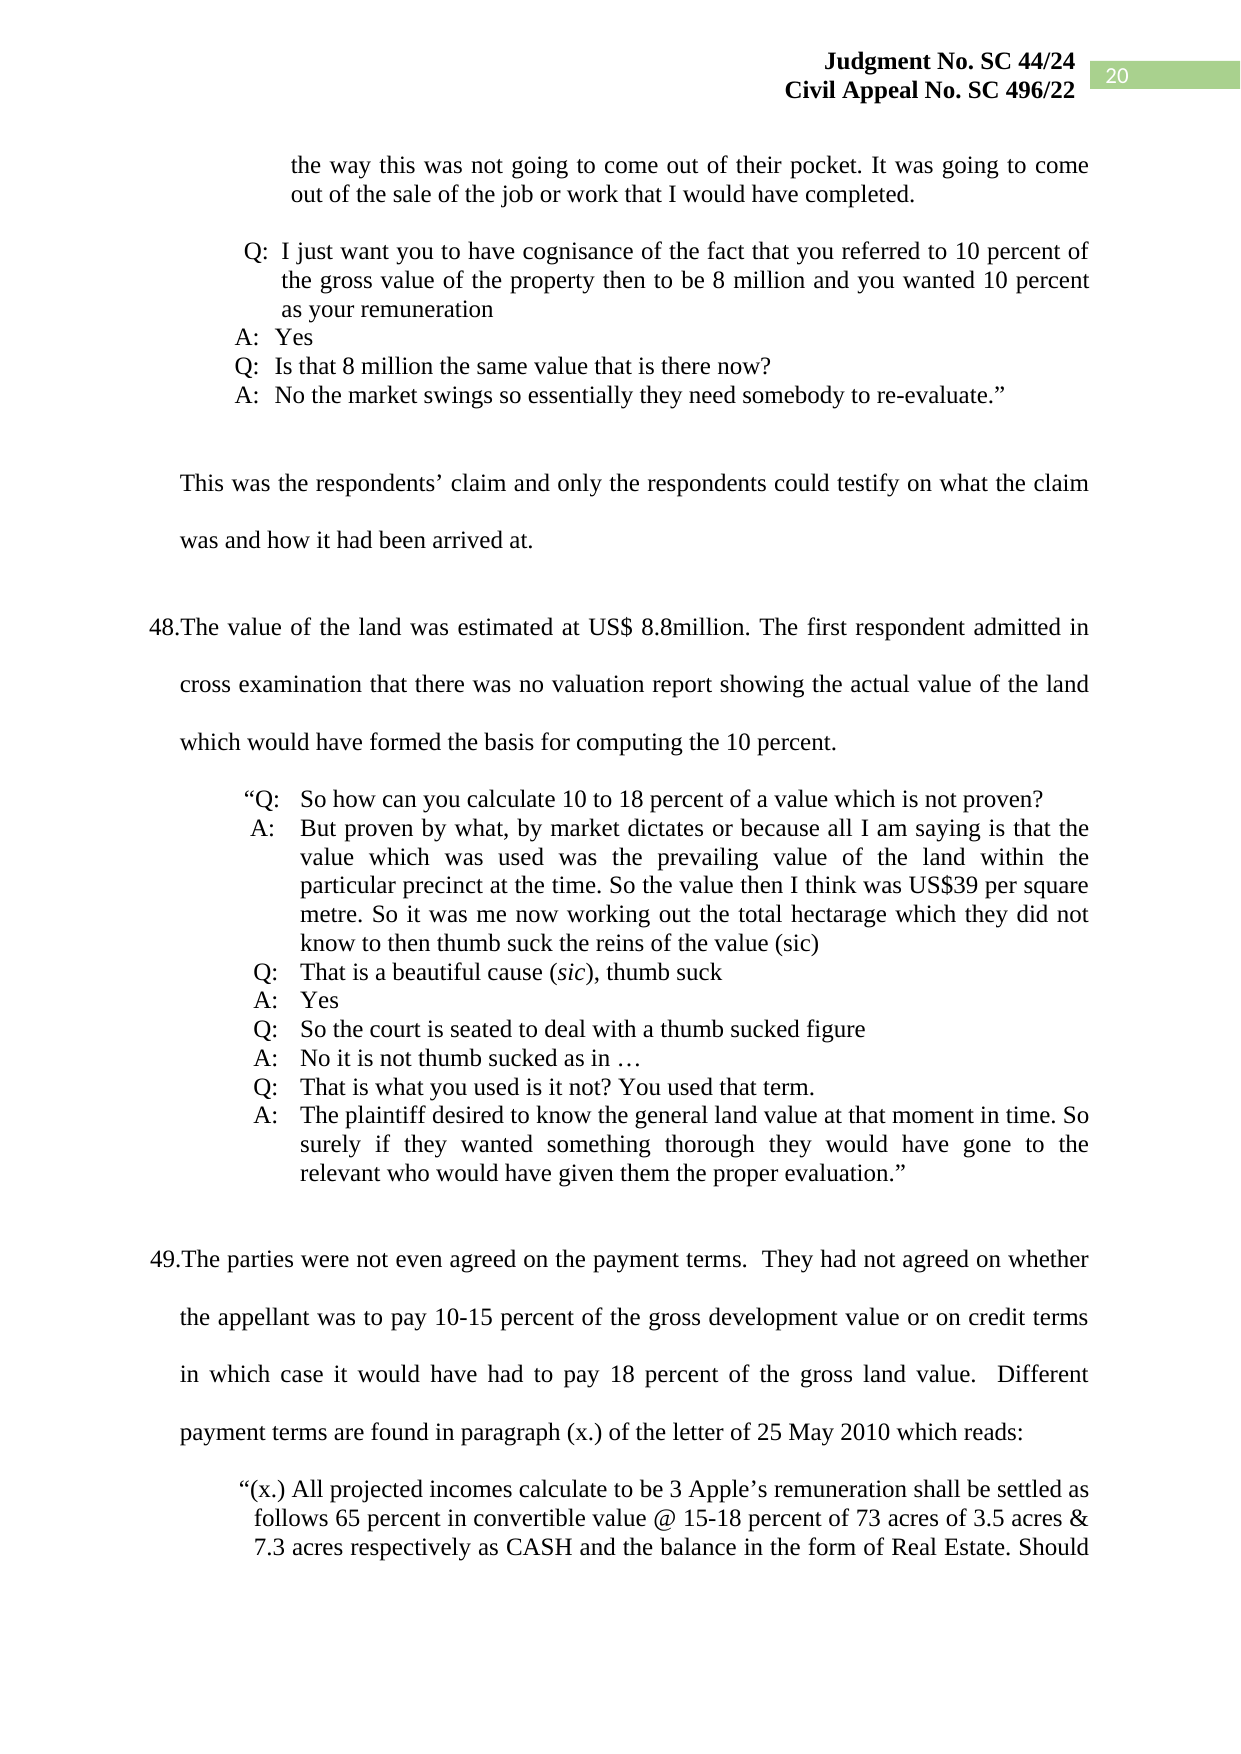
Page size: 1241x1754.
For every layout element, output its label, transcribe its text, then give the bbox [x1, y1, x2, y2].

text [234, 150, 1090, 207]
text Q: So the court is seated to deal with a thumb sucked figure [253, 1014, 1090, 1043]
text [239, 1474, 1090, 1561]
text 49.The parties were not even agreed on the payment terms. They had not agreed on whether the appellant was to pay 10-15 percent of the gross development value or on credit terms in which case it would have had to pay 18 percent of the gross land value. Different payment terms are found in paragraph (x.) of the letter of 25 May 2010 which reads: [150, 1244, 1090, 1446]
text This was the respondents’ claim and only the respondents could testify on what the claim was and how it had been arrived at. [179, 468, 1090, 554]
text A: But proven by what, by market dictates or because all I am saying is that the value which was used was the prevailing value of the land within the particular precinct at the time. So the value then I think was US$39 per square metre. So it was me now working out the total hectarage which they did not know to then thumb suck the reins of the value (sic) [244, 813, 1090, 957]
text 48.The value of the land was estimated at US$ 8.8million. The first respondent admitted in cross examination that there was no valuation report showing the actual value of the land which would have formed the basis for computing the 10 percent. [149, 612, 1090, 756]
text “Q: So how can you calculate 10 to 18 percent of a value which is not proven? [244, 784, 1090, 813]
text Q: That is what you used is it not? You used that term. [253, 1072, 1090, 1101]
text Q: That is a beautiful cause (sic), thumb suck [253, 957, 1090, 986]
text A: No the market swings so essentially they need somebody to re-evaluate.” [234, 380, 1090, 409]
text A: No it is not thumb sucked as in … [253, 1043, 1090, 1072]
text A: Yes [234, 322, 1090, 351]
text Q: I just want you to have cognisance of the fact that you referred to 10 percent of the gross value of the property then to be 8 million and you wanted 10 percent as your remuneration [244, 236, 1090, 322]
text A: Yes [253, 986, 1090, 1014]
text Q: Is that 8 million the same value that is there now? [234, 351, 1090, 380]
text A: The plaintiff desired to know the general land value at that moment in time. So surely if they wanted something thorough they would have gone to the relevant who would have given them the proper evaluation.” [253, 1101, 1090, 1187]
